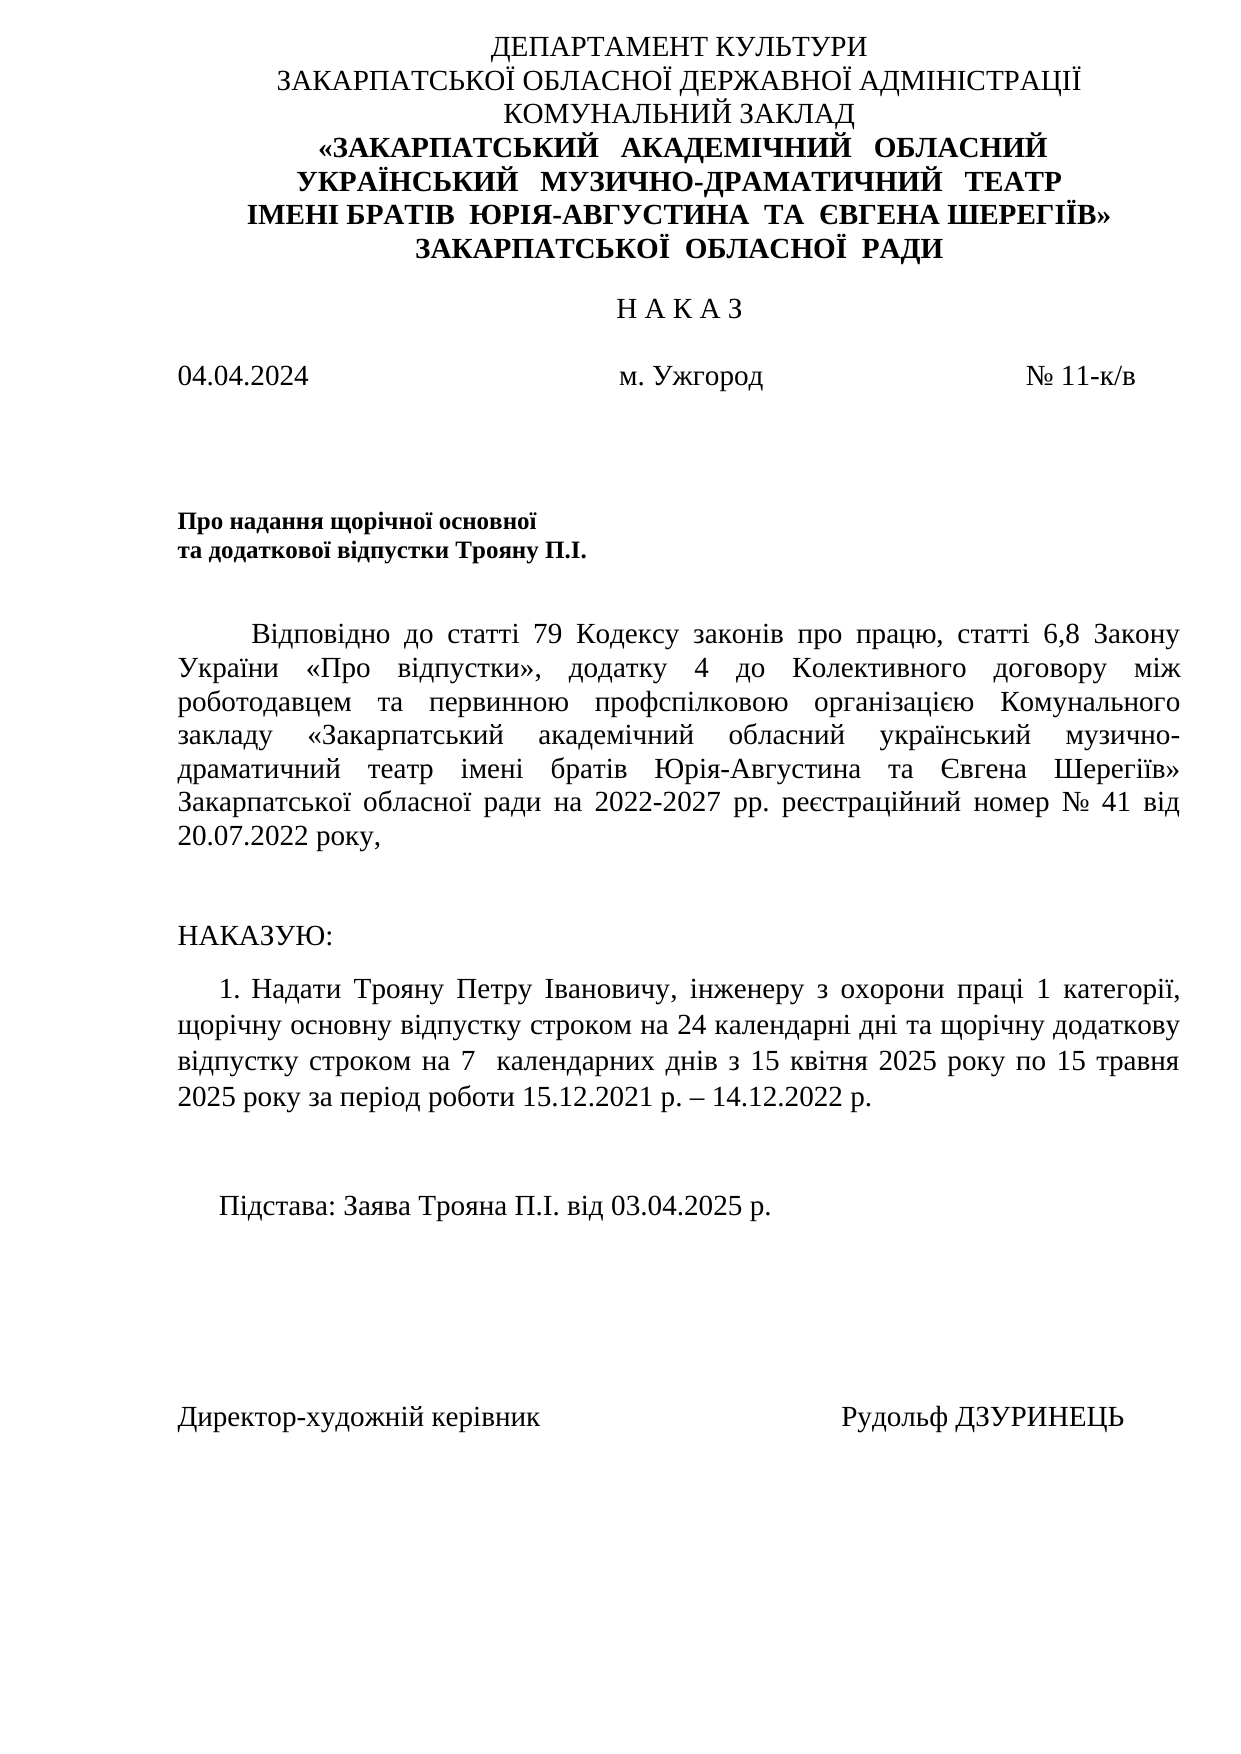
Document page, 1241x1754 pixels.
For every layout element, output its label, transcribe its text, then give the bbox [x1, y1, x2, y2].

text Про надання щорічної основної [177, 506, 1181, 535]
text та додаткової відпустки Трояну П.І. [177, 535, 1181, 564]
text УКРАЇНСЬКИЙ МУЗИЧНО-ДРАМАТИЧНИЙ ТЕАТР [177, 164, 1181, 197]
text ЗАКАРПАТСЬКОЇ ОБЛАСНОЇ РАДИ [177, 231, 1181, 264]
text НАКАЗУЮ: [177, 918, 1181, 952]
text Н А К А З [177, 291, 1181, 324]
text КОМУНАЛЬНИЙ ЗАКЛАД [177, 97, 1181, 130]
list Надати Трояну Петру Івановичу, інженеру з охорони праці 1 категорії, щорічну основну відпустку строком на 24 календарні дні та щорічну додаткову відпустку строком на 7 календарних днів з 15 квітня 2025 року по 15 травня 2025 року за період роботи 15.12.2021 р. – 14.12.2022 р. [177, 971, 1181, 1113]
text Підстава: Заява Трояна П.І. від 03.04.2025 р. [177, 1188, 1181, 1222]
text Відповідно до статті 79 Кодексу законів про працю, статті 6,8 Закону України «Про відпустки», додатку 4 до Колективного договору між роботодавцем та первинною профспілковою організацією Комунального закладу «Закарпатський академічний обласний український музично-драматичний театр імені братів Юрія-Августина та Євгена Шерегіїв» Закарпатської обласної ради на 2022-2027 рр. реєстраційний номер № 41 від 20.07.2022 року, [177, 617, 1181, 851]
text Директор-художній керівник Рудольф ДЗУРИНЕЦЬ [177, 1399, 1181, 1433]
text ЗАКАРПАТСЬКОЇ ОБЛАСНОЇ ДЕРЖАВНОЇ АДМІНІСТРАЦІЇ [177, 63, 1181, 97]
text ІМЕНІ БРАТІВ ЮРІЯ-АВГУСТИНА ТА ЄВГЕНА ШЕРЕГІЇВ» [177, 197, 1181, 231]
text 04.04.2024 м. Ужгород № 11-к/в [177, 358, 1181, 391]
text «ЗАКАРПАТСЬКИЙ АКАДЕМІЧНИЙ ОБЛАСНИЙ [177, 130, 1181, 164]
text ДЕПАРТАМЕНТ КУЛЬТУРИ [177, 29, 1181, 63]
